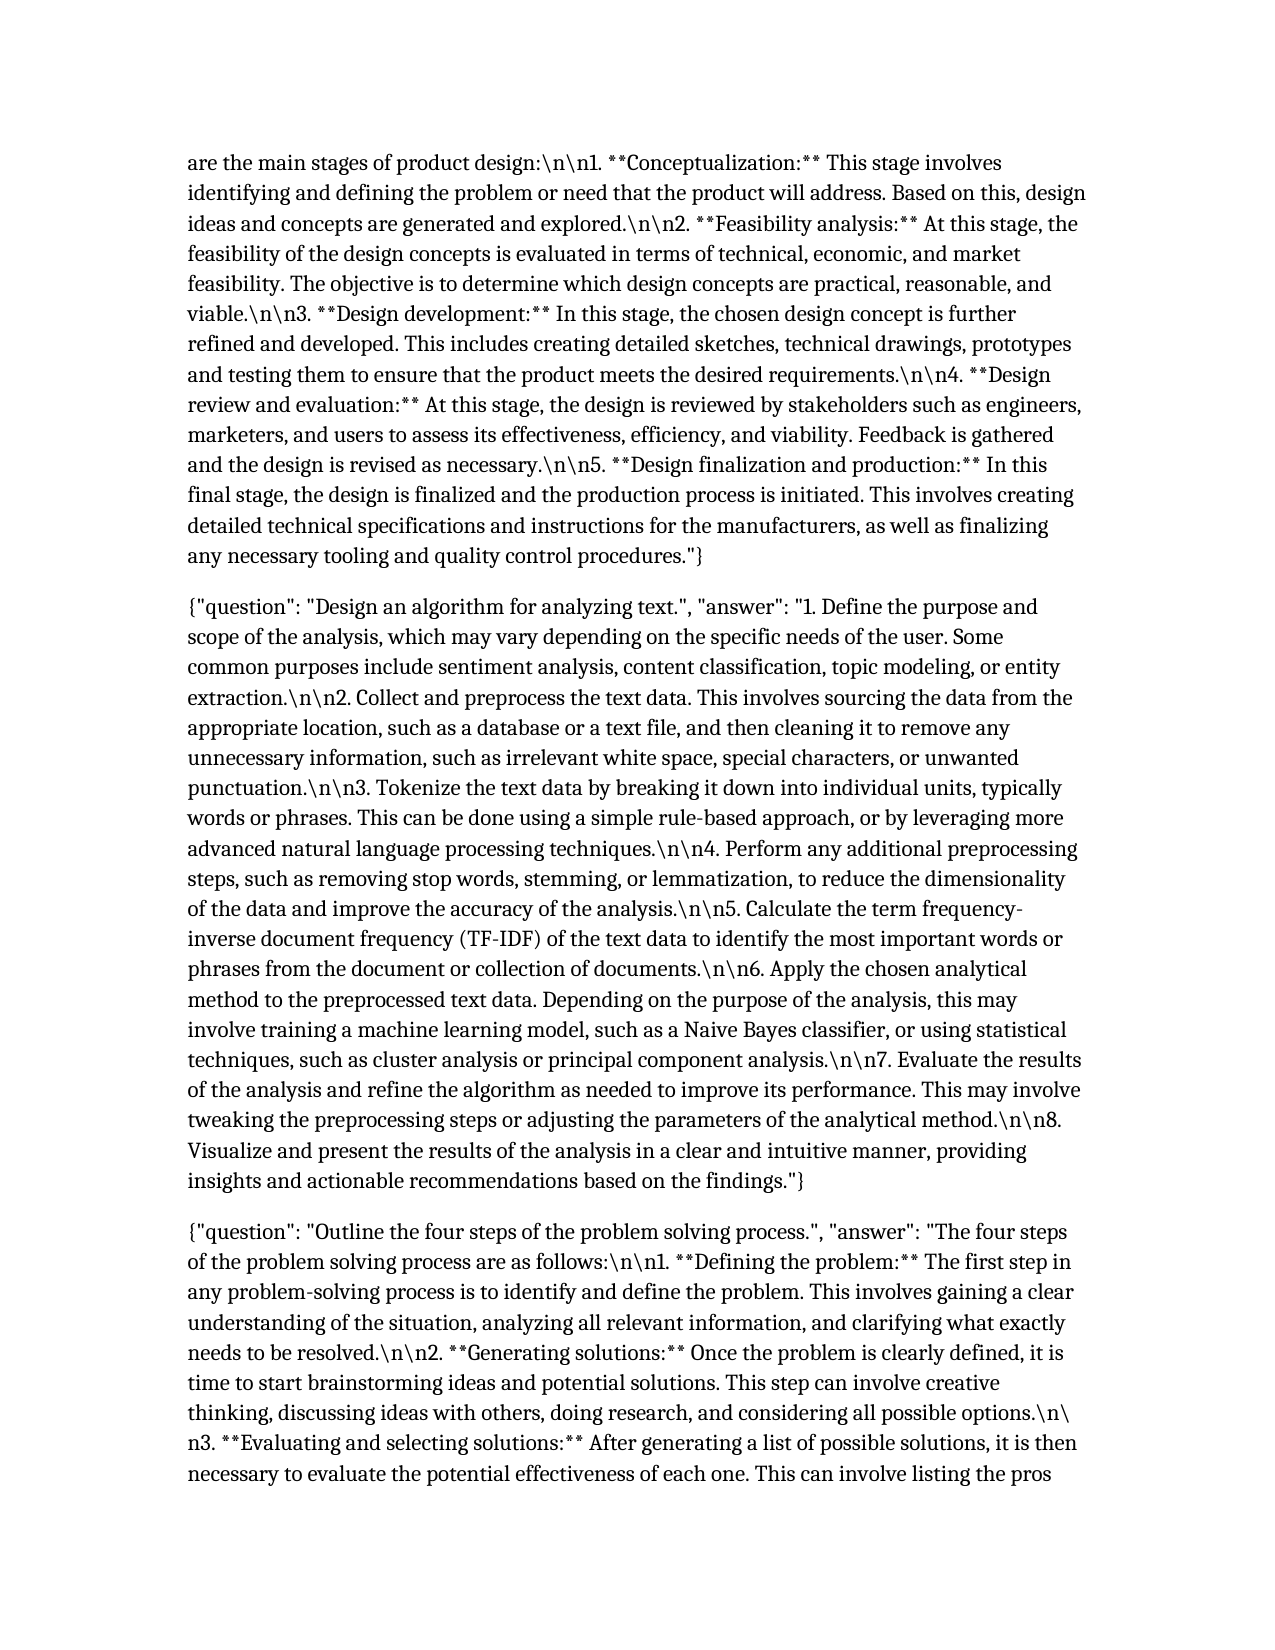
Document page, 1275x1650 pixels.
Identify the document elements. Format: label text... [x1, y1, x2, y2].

text {"question": "Design an algorithm for analyzing text.", "answer": "1. Define the purpose and scope of the analysis, which may vary depending on the specific needs of the user. Some common purposes include sentiment analysis, content classification, topic modeling, or entity extraction.\n\n2. Collect and preprocess the text data. This involves sourcing the data from the appropriate location, such as a database or a text file, and then cleaning it to remove any unnecessary information, such as irrelevant white space, special characters, or unwanted punctuation.\n\n3. Tokenize the text data by breaking it down into individual units, typically words or phrases. This can be done using a simple rule-based approach, or by leveraging more advanced natural language processing techniques.\n\n4. Perform any additional preprocessing steps, such as removing stop words, stemming, or lemmatization, to reduce the dimensionality of the data and improve the accuracy of the analysis.\n\n5. Calculate the term frequency-inverse document frequency (TF-IDF) of the text data to identify the most important words or phrases from the document or collection of documents.\n\n6. Apply the chosen analytical method to the preprocessed text data. Depending on the purpose of the analysis, this may involve training a machine learning model, such as a Naive Bayes classifier, or using statistical techniques, such as cluster analysis or principal component analysis.\n\n7. Evaluate the results of the analysis and refine the algorithm as needed to improve its performance. This may involve tweaking the preprocessing steps or adjusting the parameters of the analytical method.\n\n8. Visualize and present the results of the analysis in a clear and intuitive manner, providing insights and actionable recommendations based on the findings."} [187, 594, 1087, 1194]
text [187, 150, 1087, 569]
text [187, 1219, 1087, 1487]
